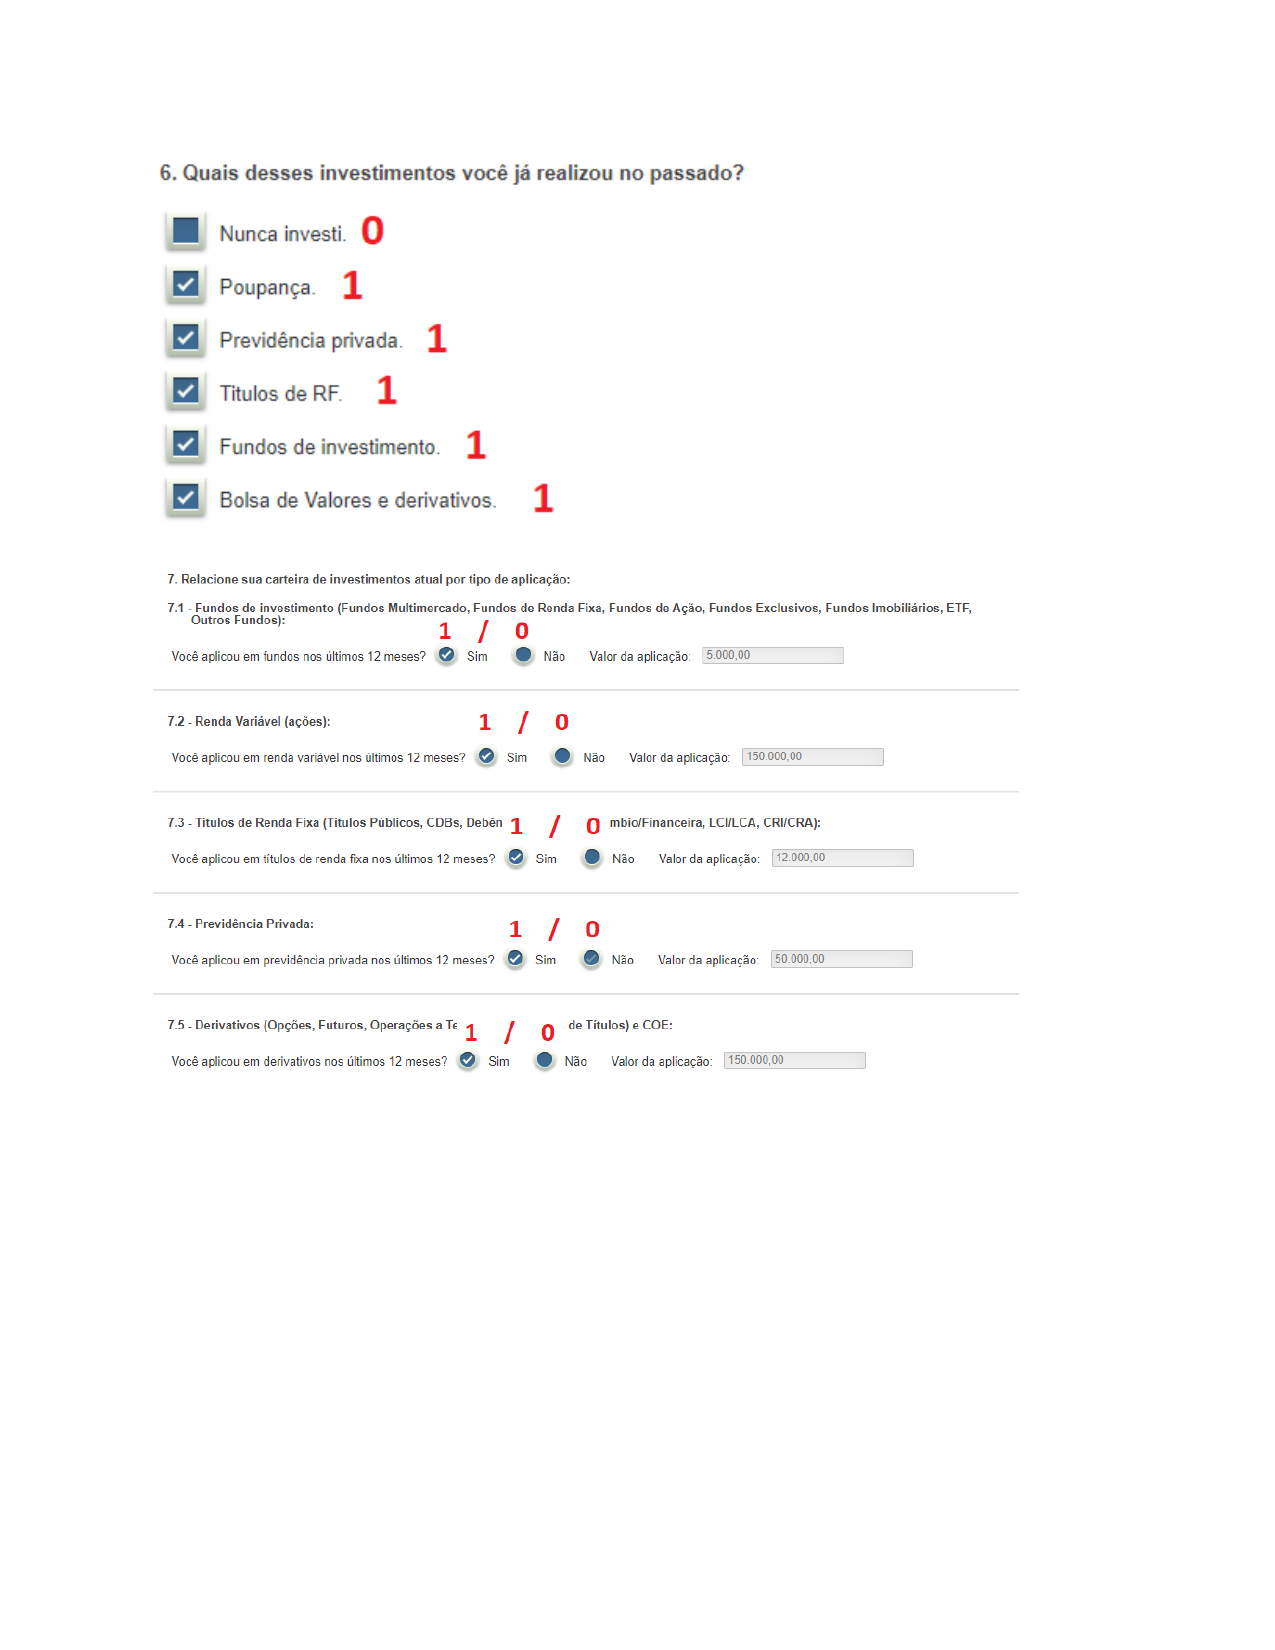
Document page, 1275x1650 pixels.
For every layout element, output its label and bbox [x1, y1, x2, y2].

picture [150, 150, 750, 539]
picture [150, 557, 1125, 1081]
